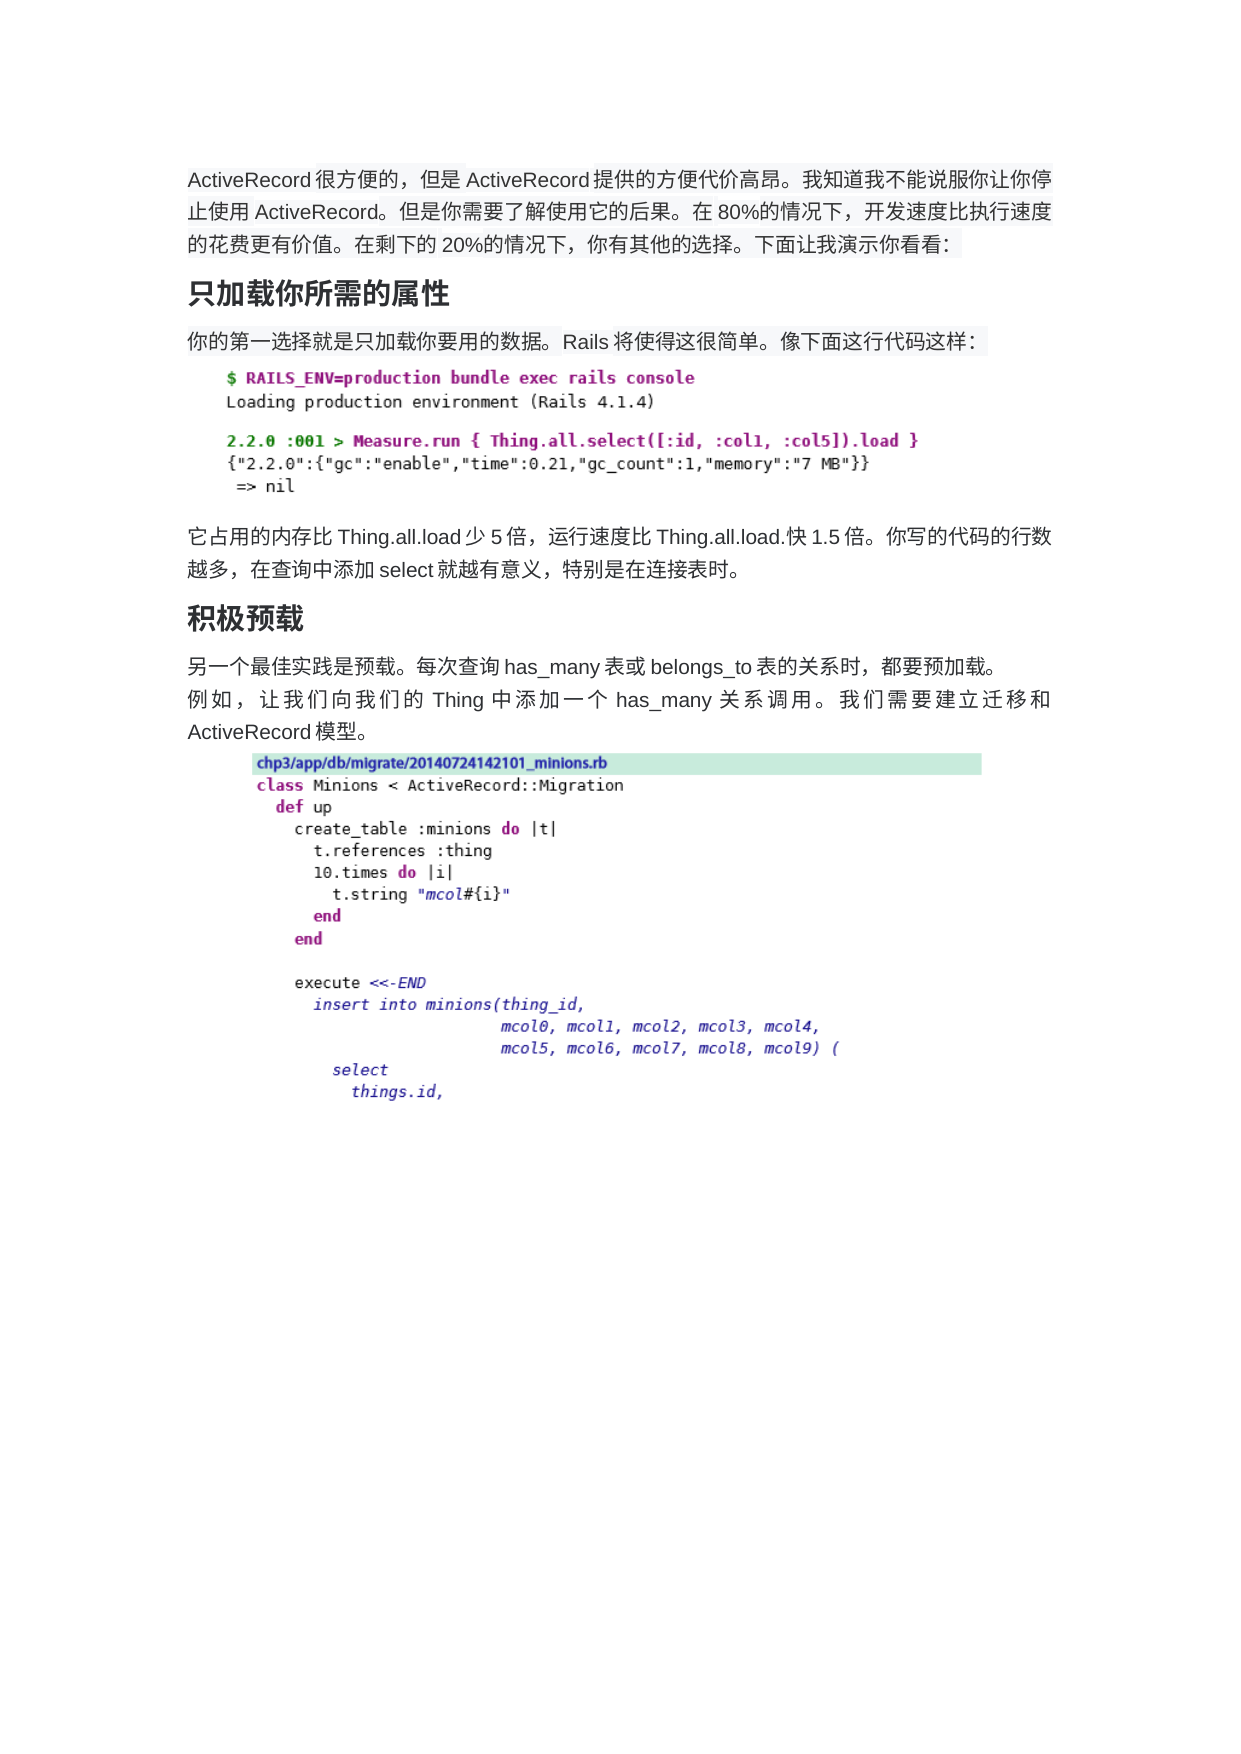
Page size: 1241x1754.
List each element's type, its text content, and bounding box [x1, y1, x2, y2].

text 例如，让我们向我们的Thing中添加一个has_many关系调用。我们需要建立迁移和ActiveRecord模型。 [187, 682, 1053, 747]
text ActiveRecord很方便的，但是ActiveRecord提供的方便代价高昂。我知道我不能说服你让你停止使用ActiveRecord。但是你需要了解使用它的后果。在80%的情况下，开发速度比执行速度的花费更有价值。在剩下的20%的情况下，你有其他的选择。下面让我演示你看看： [187, 162, 1053, 259]
picture [187, 357, 994, 511]
text 积极预载 [187, 584, 1053, 649]
picture [187, 747, 1053, 1142]
text 它占用的内存比Thing.all.load少5倍，运行速度比Thing.all.load.快1.5倍。你写的代码的行数越多，在查询中添加select就越有意义，特别是在连接表时。 [187, 519, 1053, 584]
text 只加载你所需的属性 [187, 259, 1053, 324]
text 另一个最佳实践是预载。每次查询has_many表或belongs_to表的关系时，都要预加载。 [187, 649, 1053, 682]
text 你的第一选择就是只加载你要用的数据。Rails将使得这很简单。像下面这行代码这样： [187, 324, 1053, 357]
